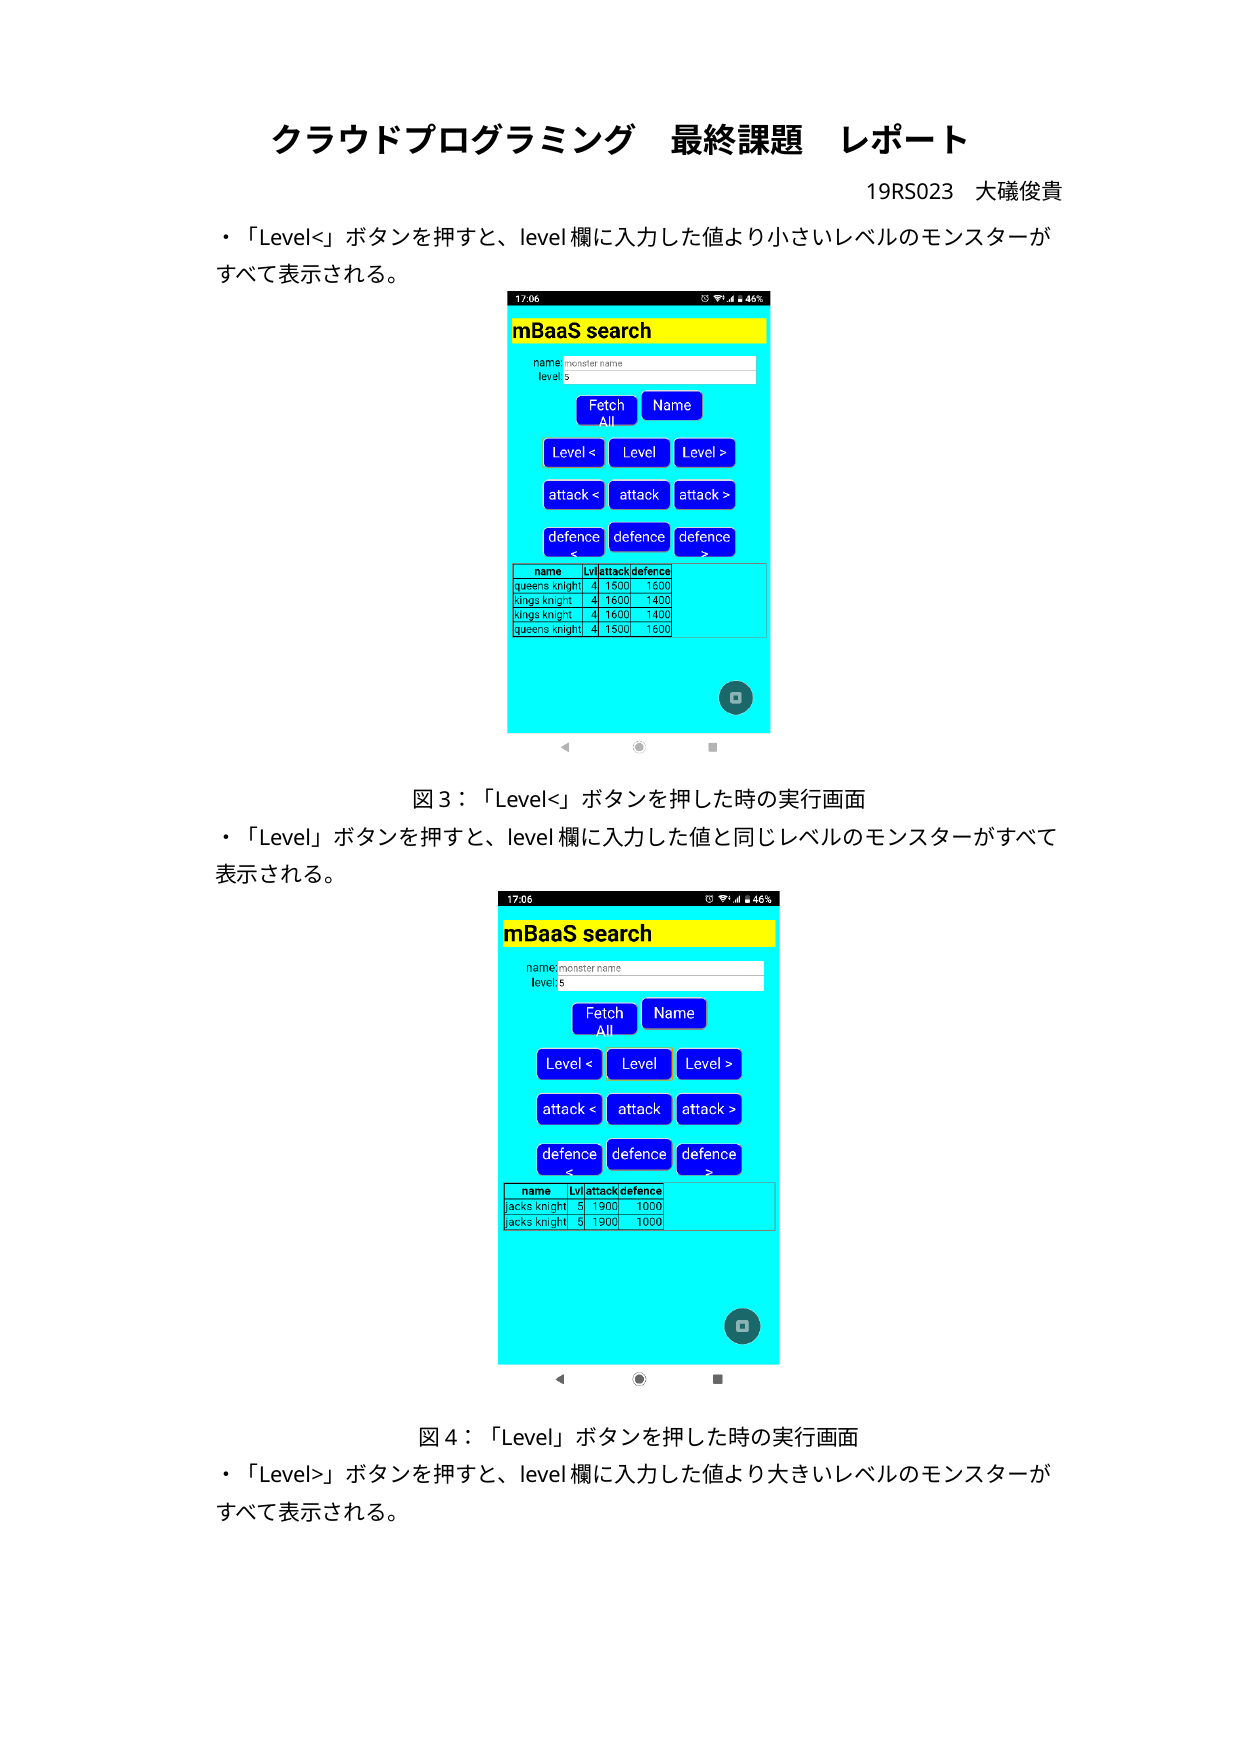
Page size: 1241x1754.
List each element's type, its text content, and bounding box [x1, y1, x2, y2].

picture [507, 291, 771, 761]
list ・「Level」ボタンを押すと、level欄に入力した値と同じレベルのモンスターがすべて表示される。 [215, 817, 1063, 892]
list 図3：「Level<」ボタンを押した時の実行画面 [215, 779, 1063, 817]
picture [498, 891, 780, 1394]
list ・「Level<」ボタンを押すと、level欄に入力した値より小さいレベルのモンスターがすべて表示される。 [215, 217, 1063, 292]
list 図4：「Level」ボタンを押した時の実行画面 [215, 1417, 1063, 1454]
list ・「Level>」ボタンを押すと、level欄に入力した値より大きいレベルのモンスターがすべて表示される。 [215, 1454, 1063, 1529]
